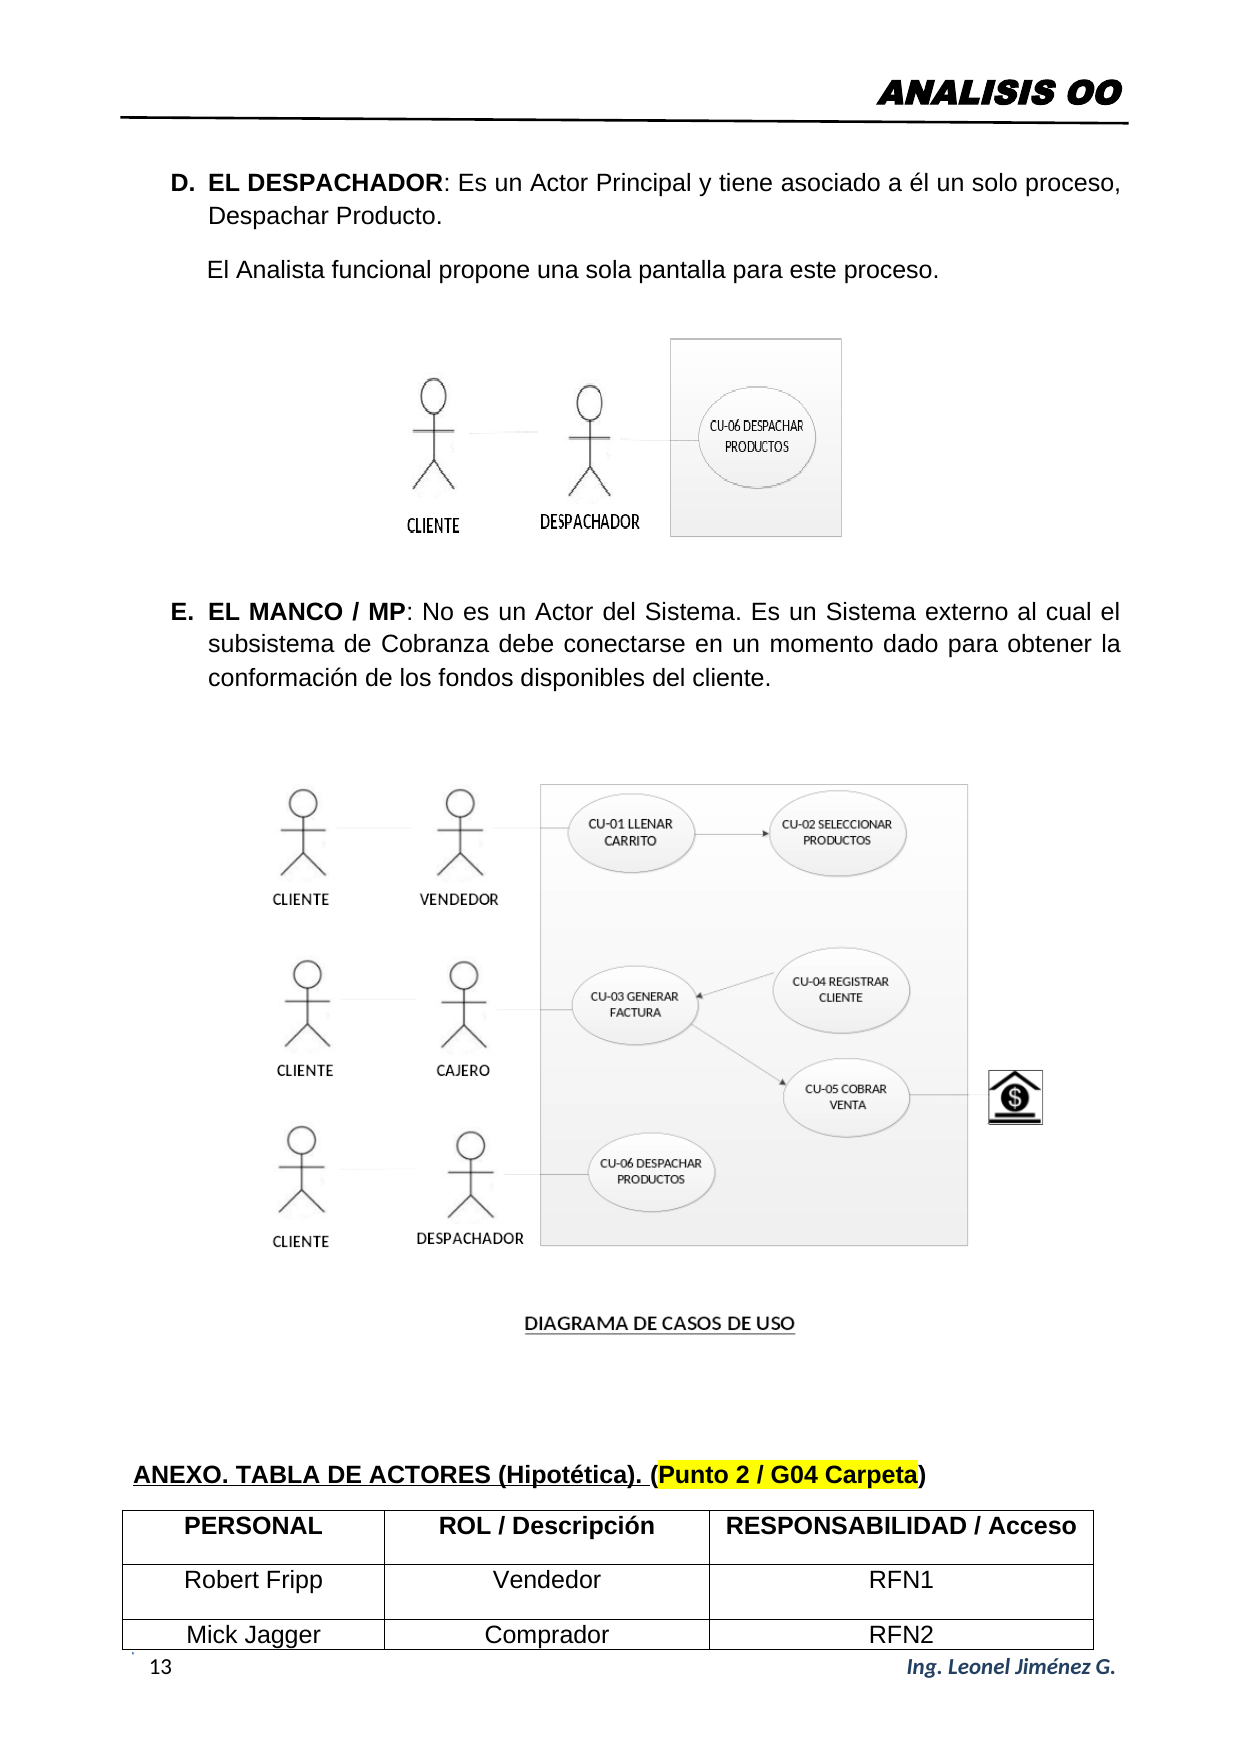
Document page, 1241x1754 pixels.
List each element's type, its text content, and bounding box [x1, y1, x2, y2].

table_header ROL / Descripción [385, 1511, 709, 1564]
table_cell RFN2 [710, 1620, 1093, 1648]
table_header PERSONAL [123, 1511, 384, 1564]
table_cell Mick Jagger [123, 1620, 384, 1648]
text El Analista funcional propone una sola pantalla para este proceso. [207, 255, 1122, 284]
table_cell Comprador [385, 1620, 709, 1648]
table_cell Vendedor [385, 1565, 709, 1619]
list EL MANCO / MP: No es un Actor del Sistema. Es un Sistema externo al cual el subsistema de Cobranza debe conectarse en un momento dado para obtener la conformación de los fondos disponibles del cliente. [170, 596, 1122, 691]
table_cell Robert Fripp [123, 1565, 384, 1619]
text ANEXO. TABLA DE ACTORES (Hipotética). (Punto 2 / G04 Carpeta) [918, 1460, 1122, 1489]
table_header RESPONSABILIDAD / Acceso [710, 1511, 1093, 1564]
table_cell RFN1 [710, 1565, 1093, 1619]
text ANEXO. TABLA DE ACTORES (Hipotética). (Punto 2 / G04 Carpeta) [133, 1460, 658, 1489]
list EL DESPACHADOR: Es un Actor Principal y tiene asociado a él un solo proceso, Despachar Producto. [170, 168, 1122, 230]
